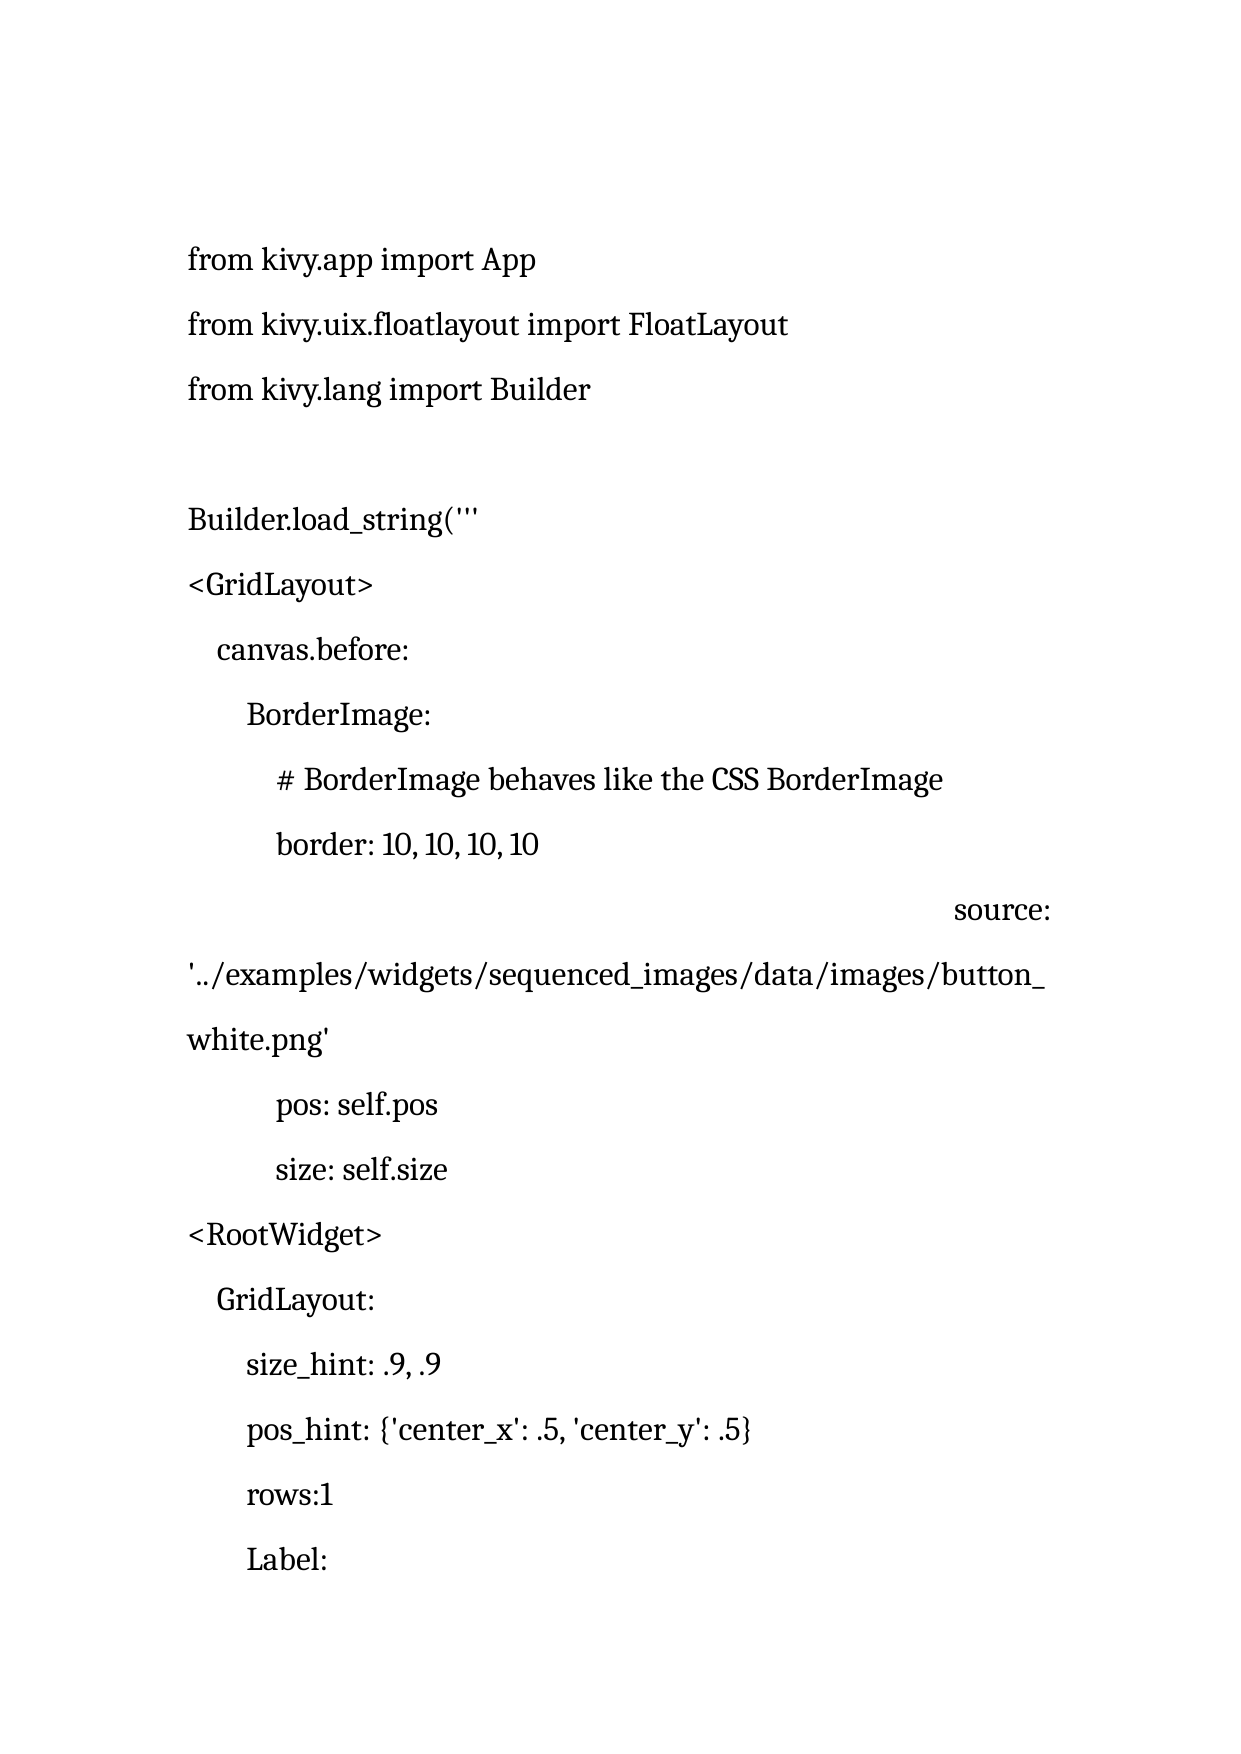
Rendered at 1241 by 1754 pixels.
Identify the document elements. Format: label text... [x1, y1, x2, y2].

text <GridLayout> [187, 552, 1053, 617]
text from kivy.lang import Builder [187, 357, 1053, 422]
text rows:1 [187, 1462, 1053, 1527]
text source: '../examples/widgets/sequenced_images/data/images/button_white.png' [187, 877, 1053, 1072]
text pos: self.pos [187, 1072, 1053, 1137]
text canvas.before: [187, 617, 1053, 682]
text from kivy.app import App [187, 227, 1053, 292]
text size: self.size [187, 1137, 1053, 1202]
text Label: [187, 1527, 1053, 1592]
text size_hint: .9, .9 [187, 1332, 1053, 1397]
text pos_hint: {'center_x': .5, 'center_y': .5} [187, 1397, 1053, 1462]
text <RootWidget> [187, 1202, 1053, 1267]
text from kivy.uix.floatlayout import FloatLayout [187, 292, 1053, 357]
text BorderImage: [187, 682, 1053, 747]
text GridLayout: [187, 1267, 1053, 1332]
text border: 10, 10, 10, 10 [187, 812, 1053, 877]
text Builder.load_string(''' [187, 487, 1053, 552]
text # BorderImage behaves like the CSS BorderImage [187, 747, 1053, 812]
